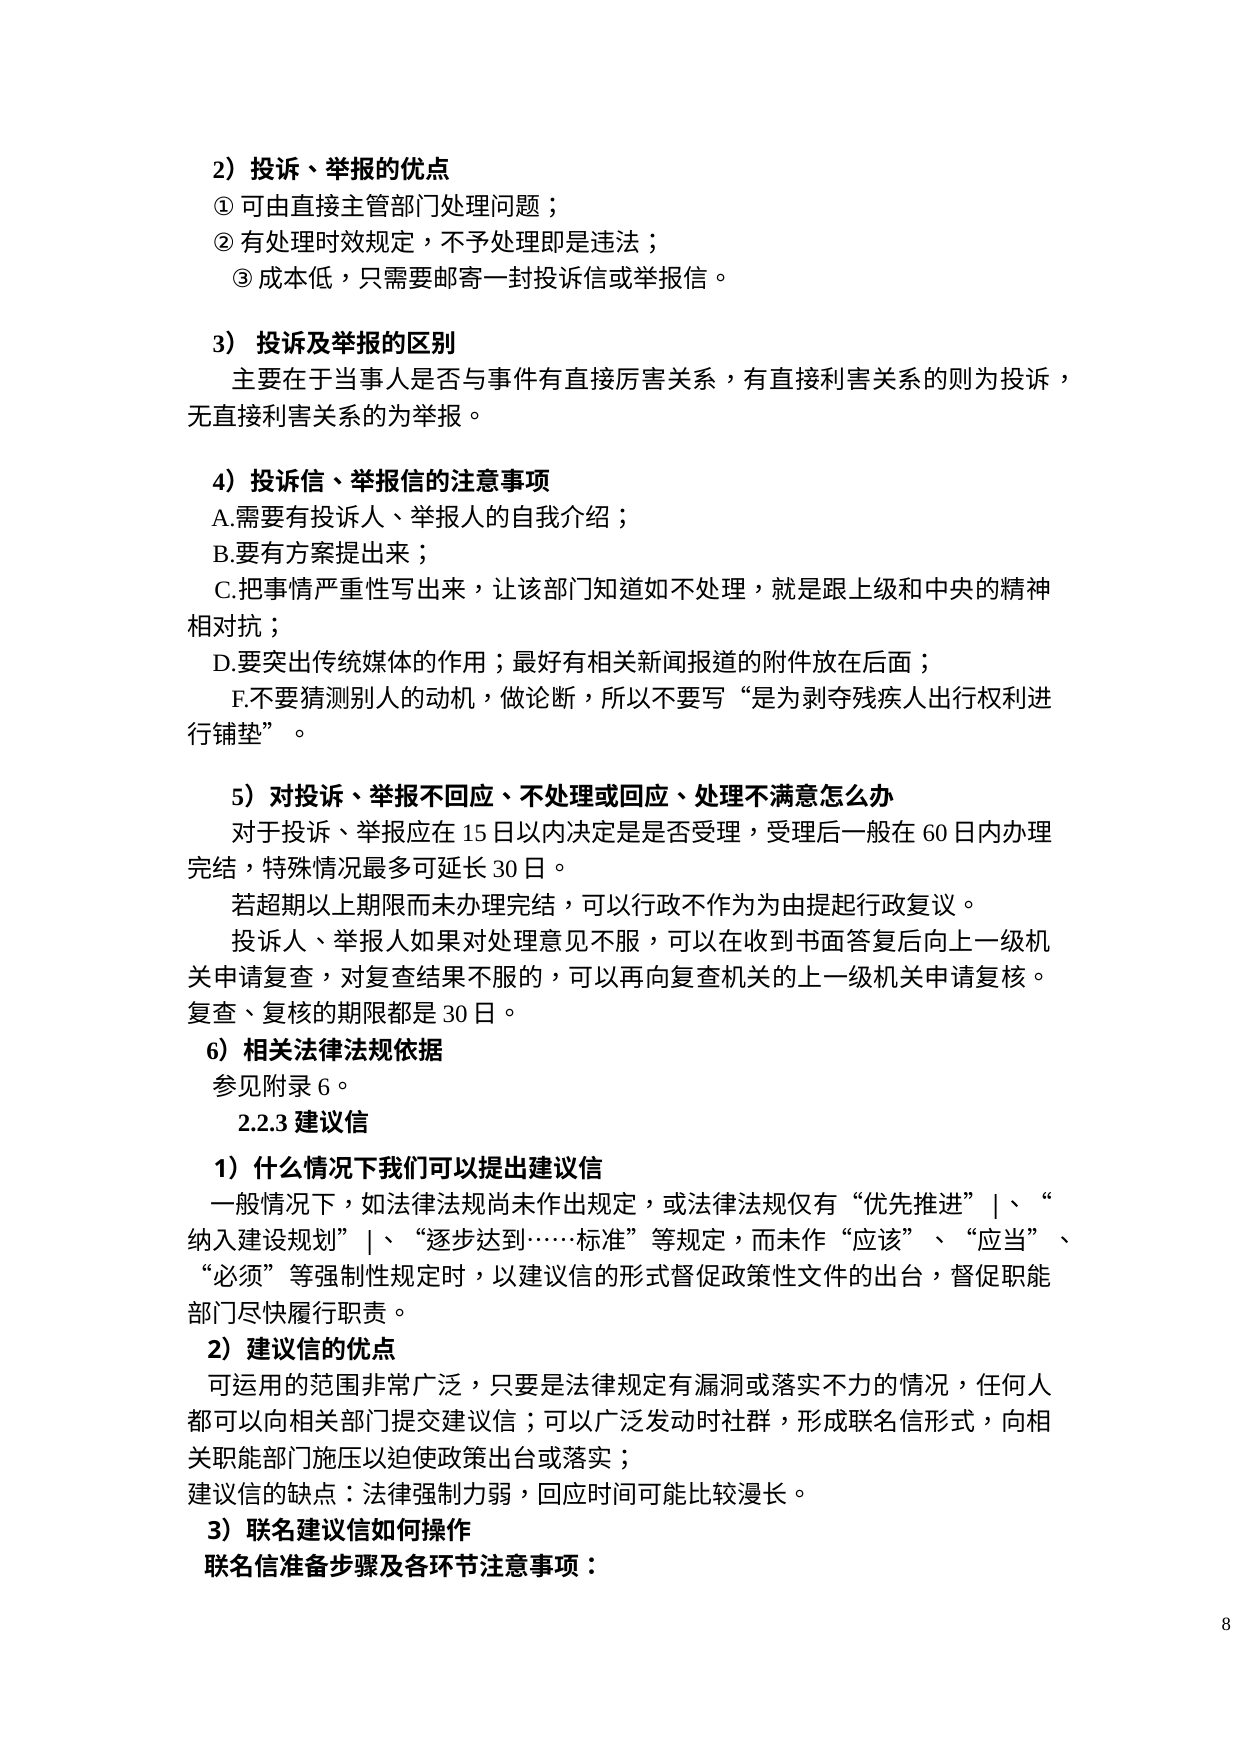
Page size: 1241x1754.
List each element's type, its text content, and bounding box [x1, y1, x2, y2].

text 5）对投诉、举报不回应、不处理或回应、处理不满意怎么办 [187, 776, 1053, 813]
text 3） 投诉及举报的区别 [187, 324, 1053, 360]
text 若超期以上期限而未办理完结，可以行政不作为为由提起行政复议。 [187, 885, 1053, 921]
text C.把事情严重性写出来，让该部门知道如不处理，就是跟上级和中央的精神相对抗； [187, 570, 1053, 642]
text B.要有方案提出来； [187, 534, 1053, 570]
text A.需要有投诉人、举报人的自我介绍； [187, 497, 1053, 534]
text 可运用的范围非常广泛，只要是法律规定有漏洞或落实不力的情况，任何人都可以向相关部门提交建议信；可以广泛发动时社群，形成联名信形式，向相关职能部门施压以迫使政策出台或落实； [187, 1366, 1053, 1474]
text F.不要猜测别人的动机，做论断，所以不要写“是为剥夺残疾人出行权利进行铺垫”。 [187, 679, 1053, 751]
text 2.2.3 建议信 [187, 1103, 1053, 1139]
text 联名信准备步骤及各环节注意事项： [187, 1547, 1053, 1583]
text 2）投诉、举报的优点 [187, 150, 1053, 186]
text 参见附录6。 [187, 1066, 1053, 1103]
text 2）建议信的优点 [187, 1329, 1053, 1366]
text 一般情况下，如法律法规尚未作出规定，或法律法规仅有“优先推进”|、“纳入建设规划”|、“逐步达到……标准”等规定，而未作“应该”、“应当”、“必须”等强制性规定时，以建议信的形式督促政策性文件的出台，督促职能部门尽快履行职责。 [187, 1184, 1053, 1329]
text 3）联名建议信如何操作 [187, 1511, 1053, 1547]
text 建议信的缺点：法律强制力弱，回应时间可能比较漫长。 [187, 1474, 1053, 1511]
text 主要在于当事人是否与事件有直接厉害关系，有直接利害关系的则为投诉，无直接利害关系的为举报。 [187, 360, 1053, 432]
text 6）相关法律法规依据 [187, 1030, 1053, 1066]
text ②有处理时效规定，不予处理即是违法； [187, 222, 1053, 259]
text ③成本低，只需要邮寄一封投诉信或举报信。 [187, 259, 1053, 295]
text 4）投诉信、举报信的注意事项 [187, 461, 1053, 497]
text 对于投诉、举报应在15日以内决定是是否受理，受理后一般在60日内办理完结，特殊情况最多可延长30日。 [187, 813, 1053, 885]
text 投诉人、举报人如果对处理意见不服，可以在收到书面答复后向上一级机关申请复查，对复查结果不服的，可以再向复查机关的上一级机关申请复核。复查、复核的期限都是30日。 [187, 921, 1053, 1030]
text 1）什么情况下我们可以提出建议信 [187, 1148, 1053, 1184]
text D.要突出传统媒体的作用；最好有相关新闻报道的附件放在后面； [187, 642, 1053, 679]
text ①可由直接主管部门处理问题； [187, 186, 1053, 222]
